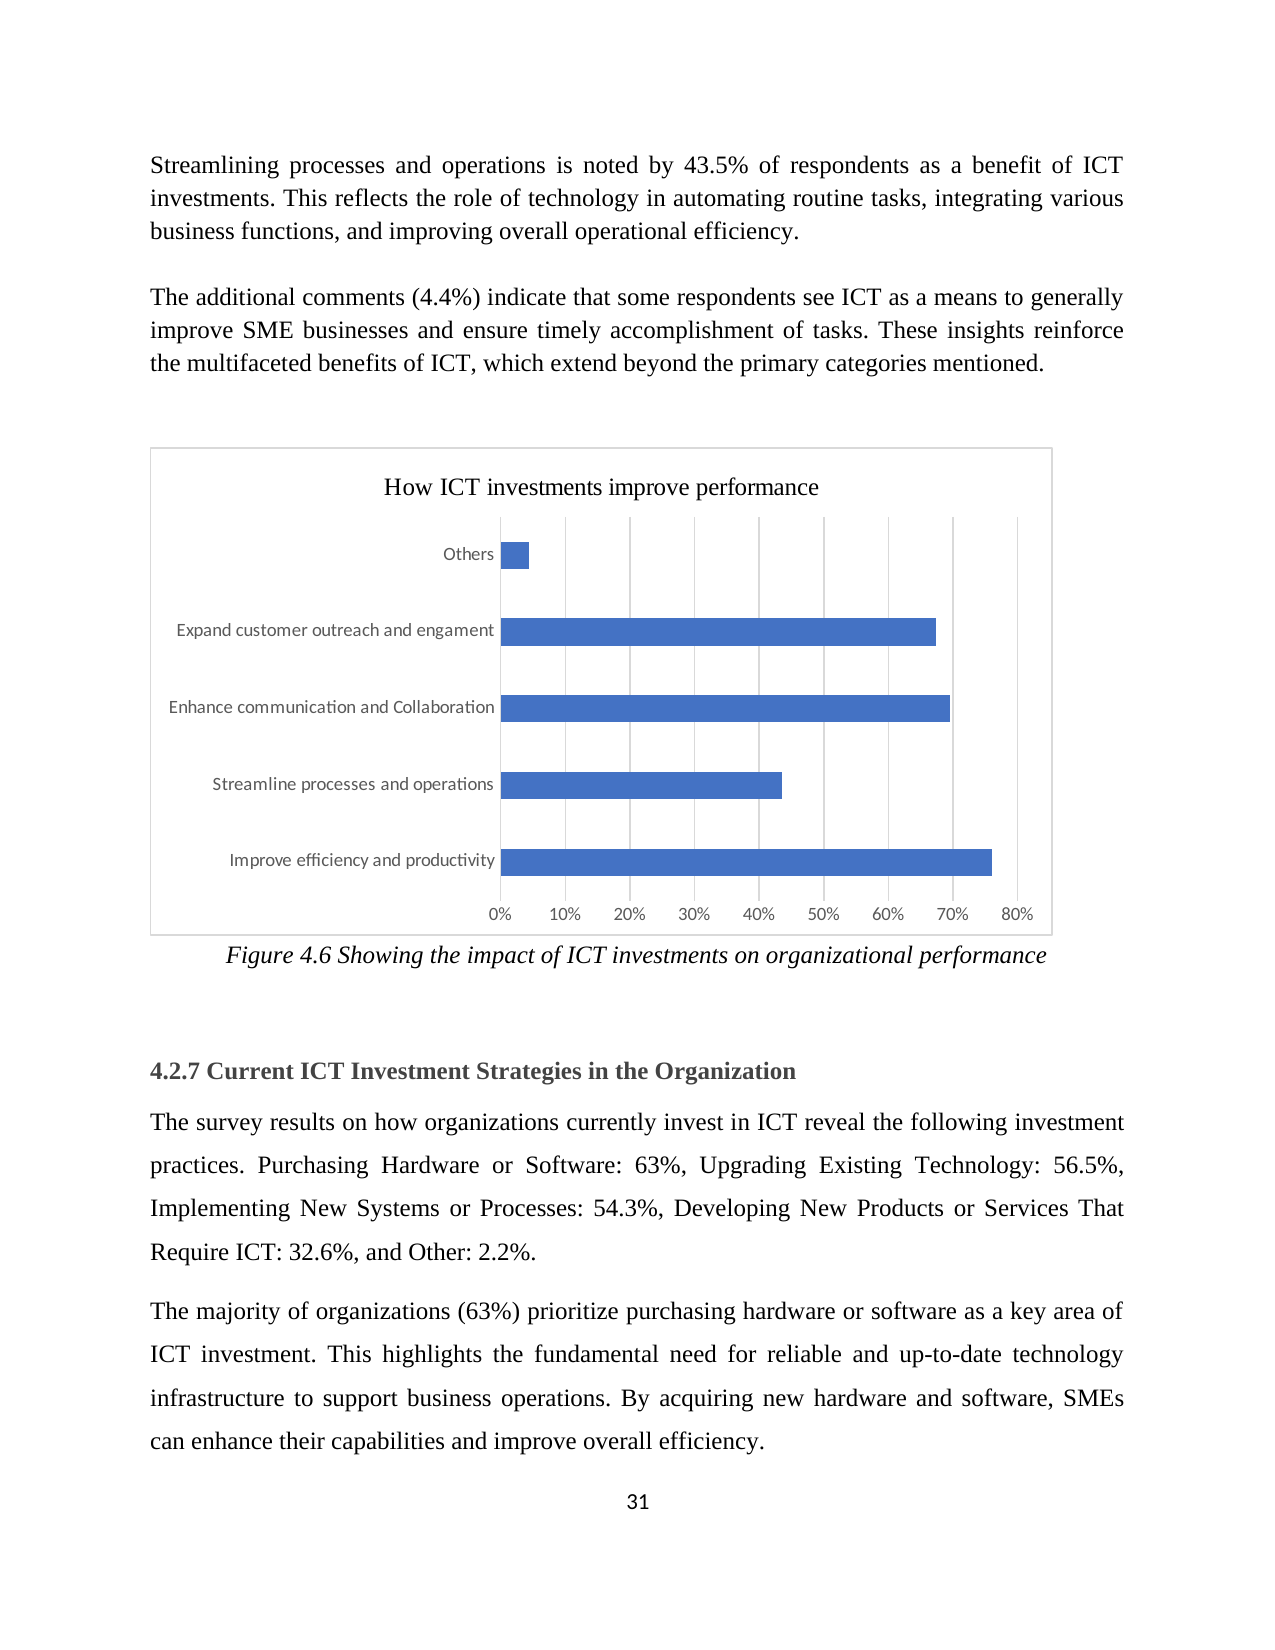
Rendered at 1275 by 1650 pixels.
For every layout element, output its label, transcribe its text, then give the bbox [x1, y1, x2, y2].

text Figure 4.6 Showing the impact of ICT investments on organizational performance [150, 940, 1125, 969]
text The majority of organizations (63%) prioritize purchasing hardware or software as a key area of ICT investment. This highlights the fundamental need for reliable and up-to-date technology infrastructure to support business operations. By acquiring new hardware and software, SMEs can enhance their capabilities and improve overall efficiency. [150, 1296, 1125, 1454]
text The additional comments (4.4%) indicate that some respondents see ICT as a means to generally improve SME businesses and ensure timely accomplishment of tasks. These insights reinforce the multifaceted benefits of ICT, which extend beyond the primary categories mentioned. [150, 282, 1125, 377]
text Streamlining processes and operations is noted by 43.5% of respondents as a benefit of ICT investments. This reflects the role of technology in automating routine tasks, integrating various business functions, and improving overall operational efficiency. [150, 150, 1125, 245]
subtitle 4.2.7 Current ICT Investment Strategies in the Organization [150, 1056, 1125, 1084]
text The survey results on how organizations currently invest in ICT reveal the following investment practices. Purchasing Hardware or Software: 63%, Upgrading Existing Technology: 56.5%, Implementing New Systems or Processes: 54.3%, Developing New Products or Services That Require ICT: 32.6%, and Other: 2.2%. [150, 1107, 1125, 1265]
